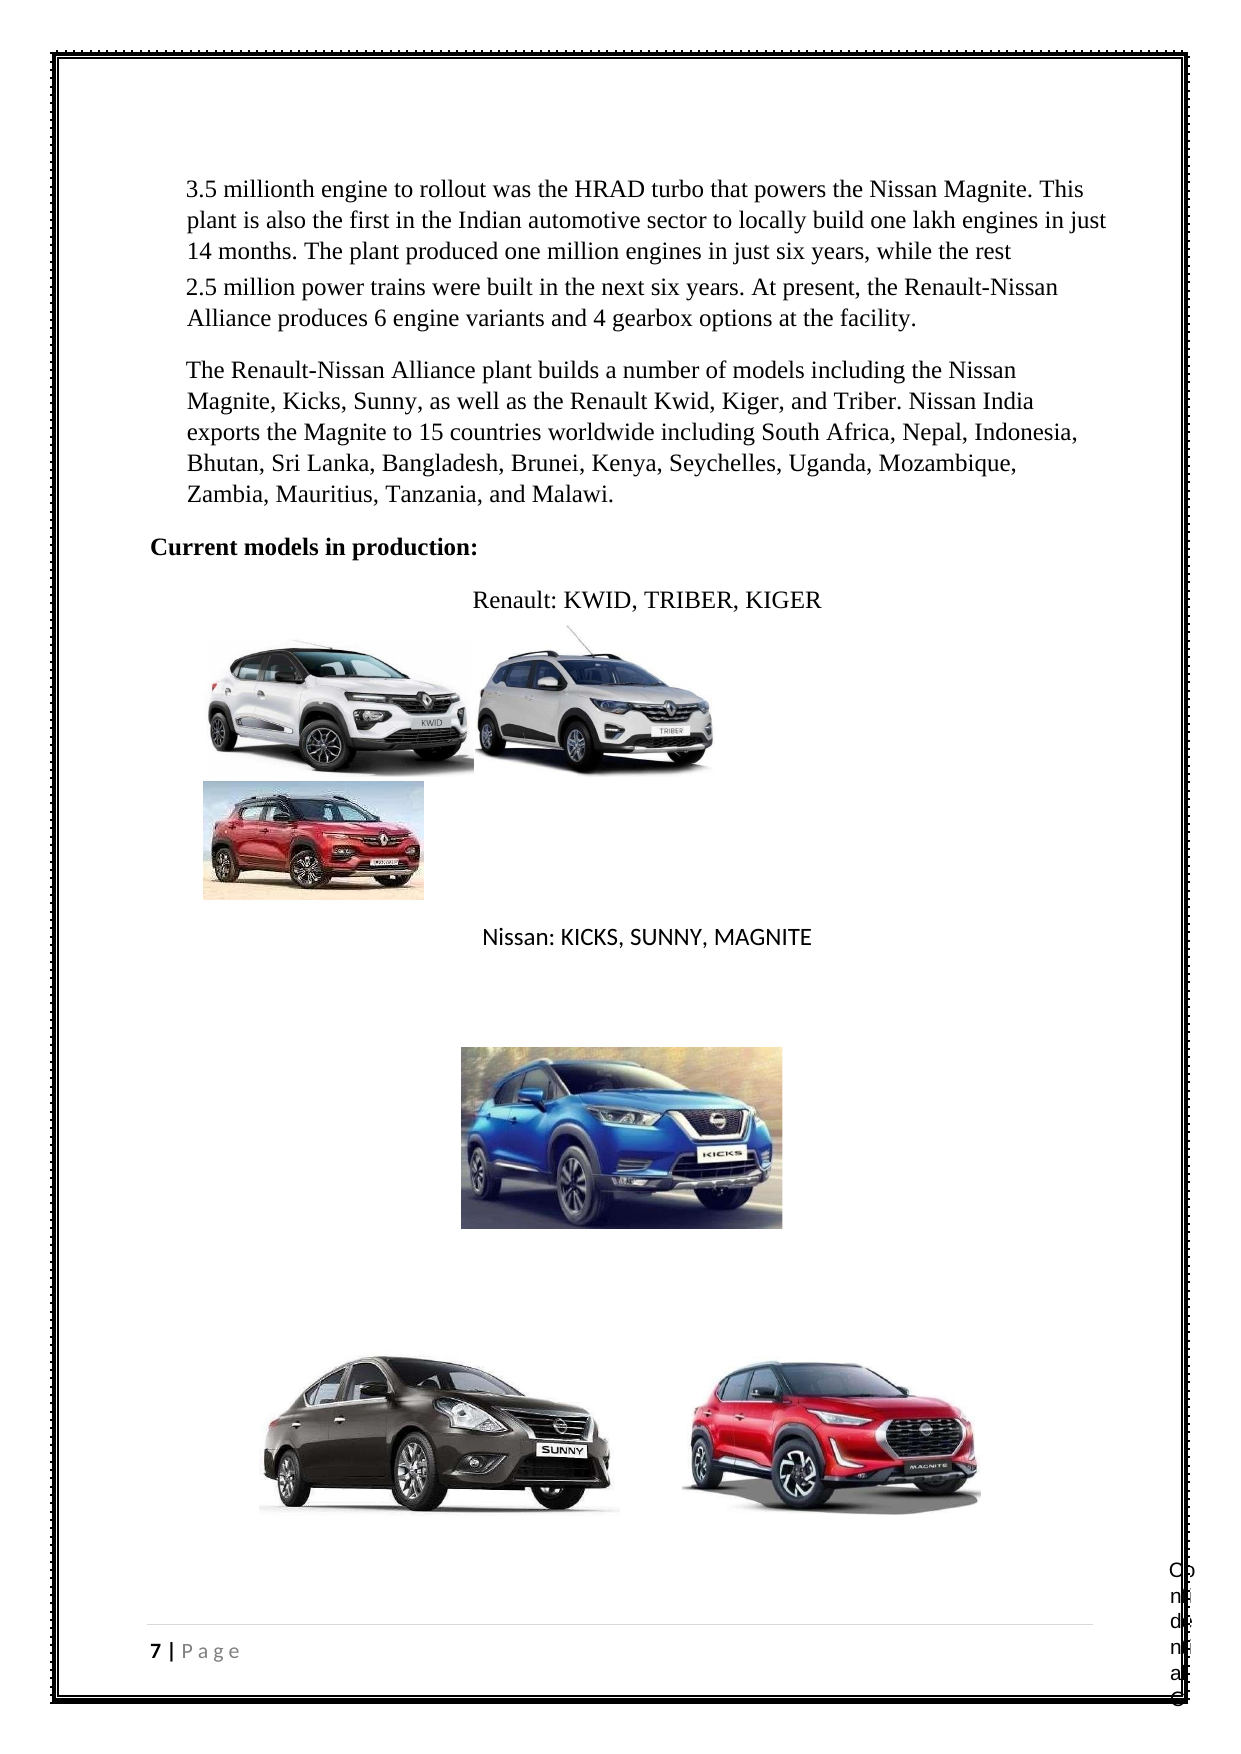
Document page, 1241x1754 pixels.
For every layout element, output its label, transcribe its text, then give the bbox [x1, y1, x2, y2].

picture [203, 781, 430, 909]
text 3.5 millionth engine to rollout was the HRAD turbo that powers the Nissan Magnite. This plant is also the first in the Indian automotive sector to locally build one lakh engines in just 14 months. The plant produced one million engines in just six years, while the rest [186, 174, 1111, 265]
picture [259, 1350, 620, 1516]
picture [203, 625, 715, 786]
picture [682, 1356, 981, 1515]
text Renault: KWID, TRIBER, KIGER [150, 585, 1144, 613]
text Current models in production: [150, 532, 1176, 561]
picture [461, 1047, 783, 1229]
text Nissan: KICKS, SUNNY, MAGNITE [150, 921, 1144, 952]
text 2.5 million power trains were built in the next six years. At present, the Renault-Nissan Alliance produces 6 engine variants and 4 gearbox options at the facility. [186, 272, 1144, 331]
text The Renault-Nissan Alliance plant builds a number of models including the Nissan Magnite, Kicks, Sunny, as well as the Renault Kwid, Kiger, and Triber. Nissan India exports the Magnite to 15 countries worldwide including South Africa, Nepal, Indonesia, Bhutan, Sri Lanka, Bangladesh, Brunei, Kenya, Seychelles, Uganda, Mozambique, Zambia, Mauritius, Tanzania, and Malawi. [186, 355, 1106, 508]
